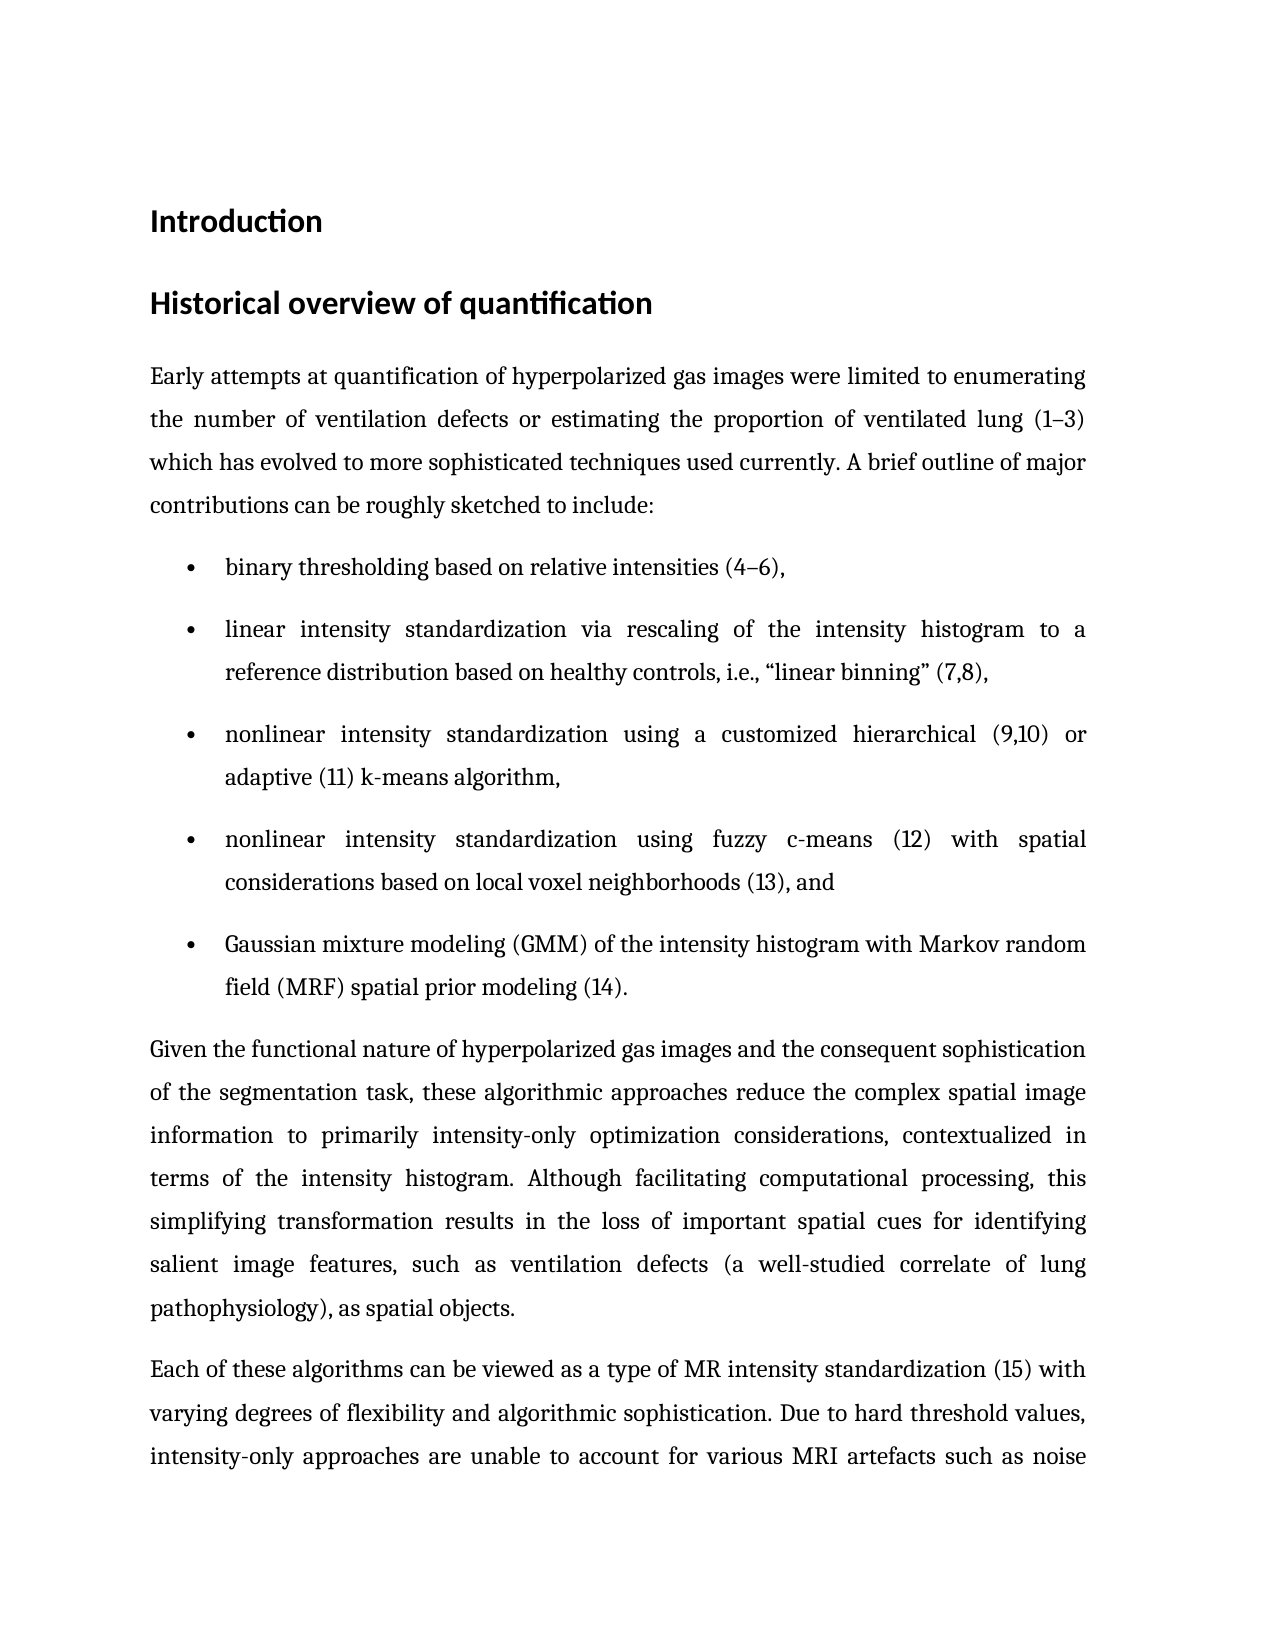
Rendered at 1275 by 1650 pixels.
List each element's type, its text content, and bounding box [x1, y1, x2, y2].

subtitle Historical overview of quantification [150, 282, 1125, 323]
list binary thresholding based on relative intensities (4–6), [187, 553, 1087, 582]
list nonlinear intensity standardization using a customized hierarchical (9,10) or adaptive (11) k-means algorithm, [187, 720, 1087, 792]
text Early attempts at quantification of hyperpolarized gas images were limited to enumerating the number of ventilation defects or estimating the proportion of ventilated lung (1–3) which has evolved to more sophisticated techniques used currently. A brief outline of major contributions can be roughly sketched to include: [150, 362, 1087, 520]
list nonlinear intensity standardization using fuzzy c-means (12) with spatial considerations based on local voxel neighborhoods (13), and [187, 825, 1087, 897]
text Given the functional nature of hyperpolarized gas images and the consequent sophistication of the segmentation task, these algorithmic approaches reduce the complex spatial image information to primarily intensity-only optimization considerations, contextualized in terms of the intensity histogram. Although facilitating computational processing, this simplifying transformation results in the loss of important spatial cues for identifying salient image features, such as ventilation defects (a well-studied correlate of lung pathophysiology), as spatial objects. [150, 1035, 1087, 1322]
list linear intensity standardization via rescaling of the intensity histogram to a reference distribution based on healthy controls, i.e., “linear binning” (7,8), [187, 615, 1087, 687]
list Gaussian mixture modeling (GMM) of the intensity histogram with Markov random field (MRF) spatial prior modeling (14). [187, 930, 1087, 1002]
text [150, 1355, 1087, 1470]
subtitle Introduction [150, 200, 1125, 241]
